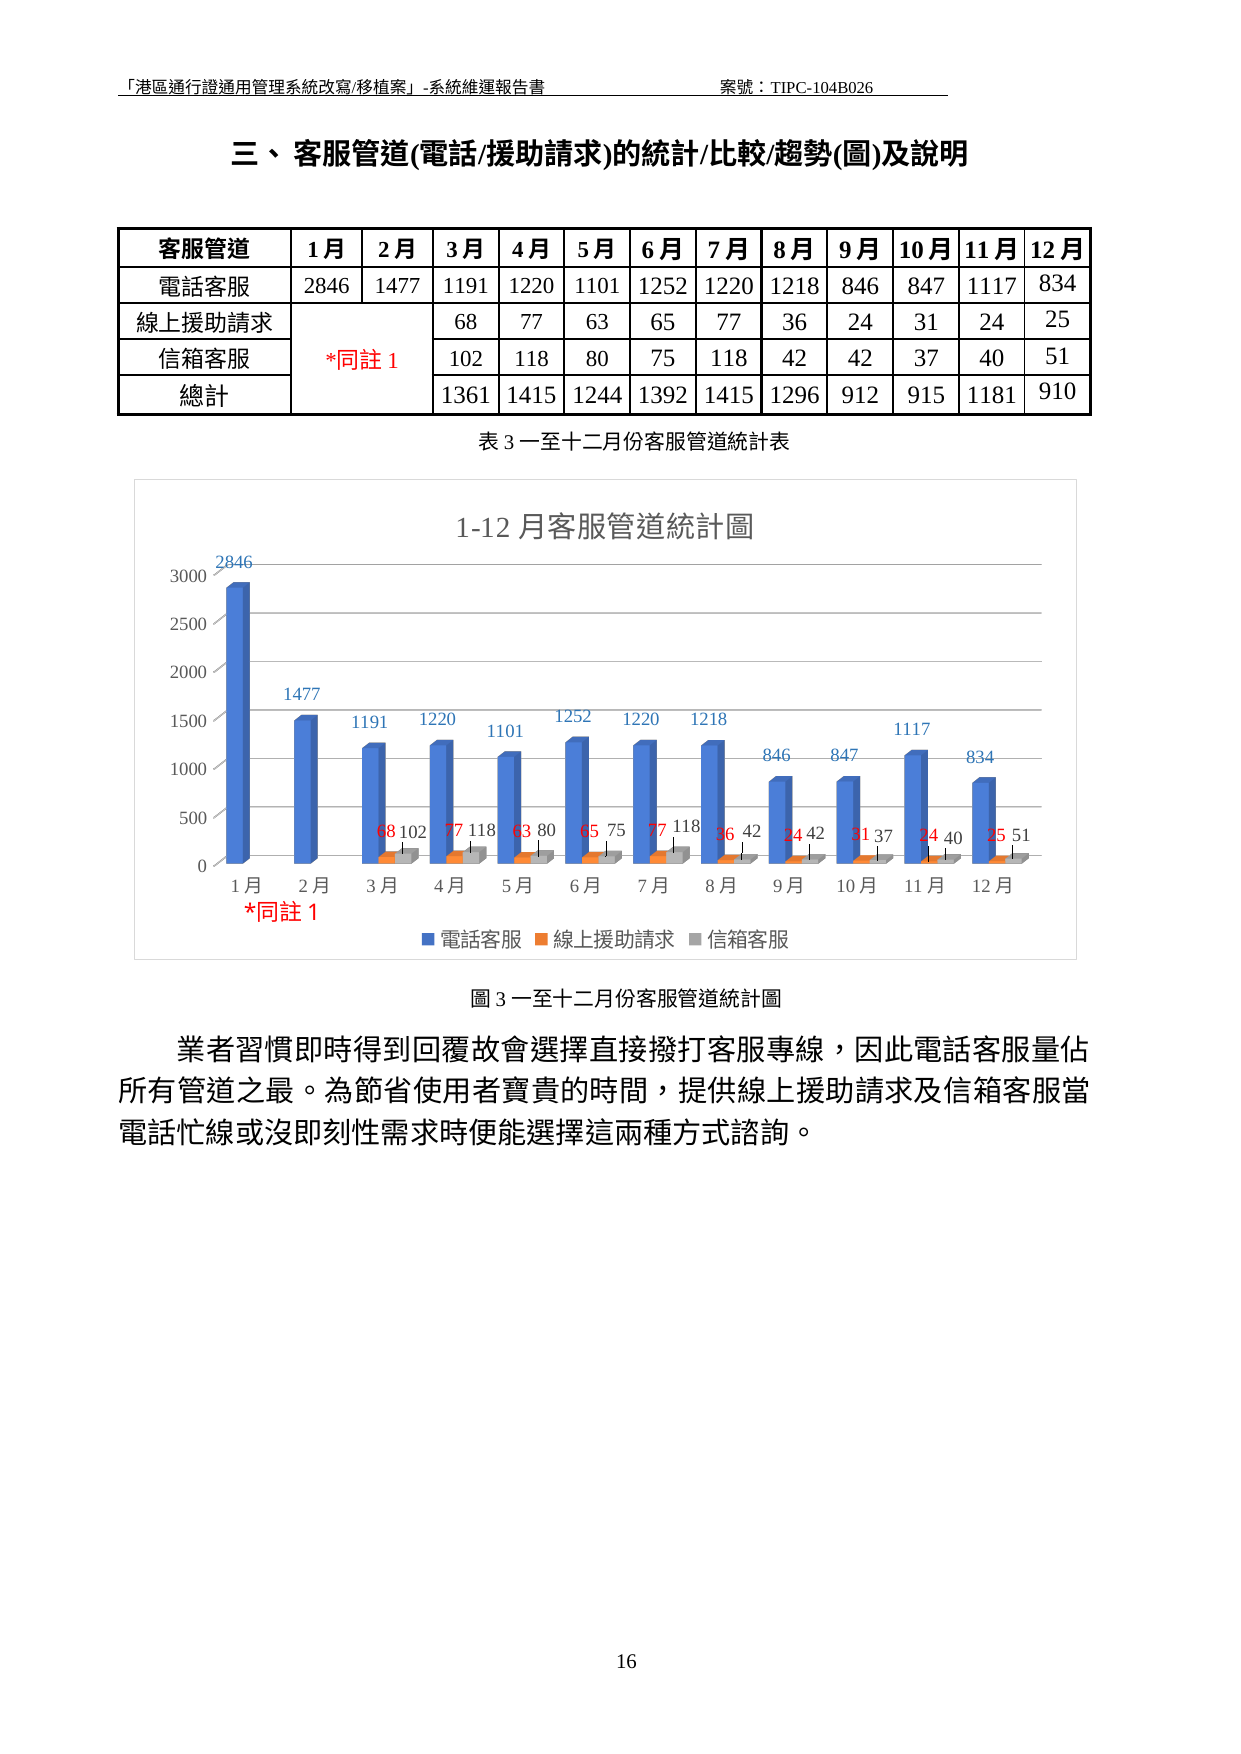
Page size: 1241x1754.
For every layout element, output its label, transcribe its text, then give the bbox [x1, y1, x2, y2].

table_cell 31 [894, 304, 958, 338]
table_cell 102 [434, 340, 498, 374]
table_cell 42 [828, 340, 892, 374]
table_cell 電話客服 [120, 268, 290, 302]
table_cell 1392 [631, 376, 695, 413]
table_cell 75 [631, 340, 695, 374]
table_cell 1101 [565, 268, 629, 302]
table_header 8月 [763, 230, 826, 266]
table_cell 847 [894, 268, 958, 302]
table_cell 80 [565, 340, 629, 374]
table_header 11月 [960, 230, 1024, 266]
table_header 6月 [631, 230, 695, 266]
table_cell 912 [828, 376, 892, 413]
table_cell 77 [697, 304, 760, 338]
table_cell 1220 [697, 268, 760, 302]
table_cell 37 [894, 340, 958, 374]
table_cell 1361 [434, 376, 498, 413]
table_cell 1181 [960, 376, 1024, 413]
table_header 2月 [363, 230, 432, 266]
table_cell 1415 [697, 376, 760, 413]
table_cell 1296 [763, 376, 826, 413]
table_header 7月 [697, 230, 760, 266]
table_cell 1191 [434, 268, 498, 302]
table_cell 846 [828, 268, 892, 302]
table_header 3月 [434, 230, 498, 266]
table_cell 834 [1025, 268, 1089, 302]
table_cell 910 [1025, 376, 1089, 413]
table_cell 24 [960, 304, 1024, 338]
table_cell 63 [565, 304, 629, 338]
table_cell 68 [434, 304, 498, 338]
table_cell 線上援助請求 [120, 304, 290, 338]
table_cell 總計 [120, 376, 290, 413]
table_cell 118 [500, 340, 563, 374]
table_cell 65 [631, 304, 695, 338]
table_cell 2846 [292, 268, 361, 302]
table_cell 1415 [500, 376, 563, 413]
text 表3 一至十二月份客服管道統計表 [118, 416, 1092, 457]
table_cell 24 [828, 304, 892, 338]
table_cell 1244 [565, 376, 629, 413]
table_cell 77 [500, 304, 563, 338]
table_cell *同註1 [292, 304, 432, 413]
table_cell 1218 [763, 268, 826, 302]
table_header 客服管道 [120, 230, 290, 266]
table_header 4月 [500, 230, 563, 266]
text 圖3 一至十二月份客服管道統計圖 [118, 470, 1092, 1014]
table_header 1月 [292, 230, 361, 266]
table_header 12月 [1025, 230, 1089, 266]
table_cell 36 [763, 304, 826, 338]
table_cell 1477 [363, 268, 432, 302]
table_cell 51 [1025, 340, 1089, 374]
table_cell 1252 [631, 268, 695, 302]
table_cell 1220 [500, 268, 563, 302]
table_cell 1117 [960, 268, 1024, 302]
table_cell 40 [960, 340, 1024, 374]
table_header 9月 [828, 230, 892, 266]
table_header 10月 [894, 230, 958, 266]
text 業者習慣即時得到回覆故會選擇直接撥打客服專線，因此電話客服量佔所有管道之最。為節省使用者寶貴的時間，提供線上援助請求及信箱客服當電話忙線或沒即刻性需求時便能選擇這兩種方式諮詢。 [118, 1027, 1092, 1152]
subtitle 客服管道(電話/援助請求)的統計/比較/趨勢(圖)及說明 [230, 131, 1092, 173]
table_cell 915 [894, 376, 958, 413]
table_cell 信箱客服 [120, 340, 290, 374]
table_cell 118 [697, 340, 760, 374]
table_header 5月 [565, 230, 629, 266]
table_cell 25 [1025, 304, 1089, 338]
table_cell 42 [763, 340, 826, 374]
